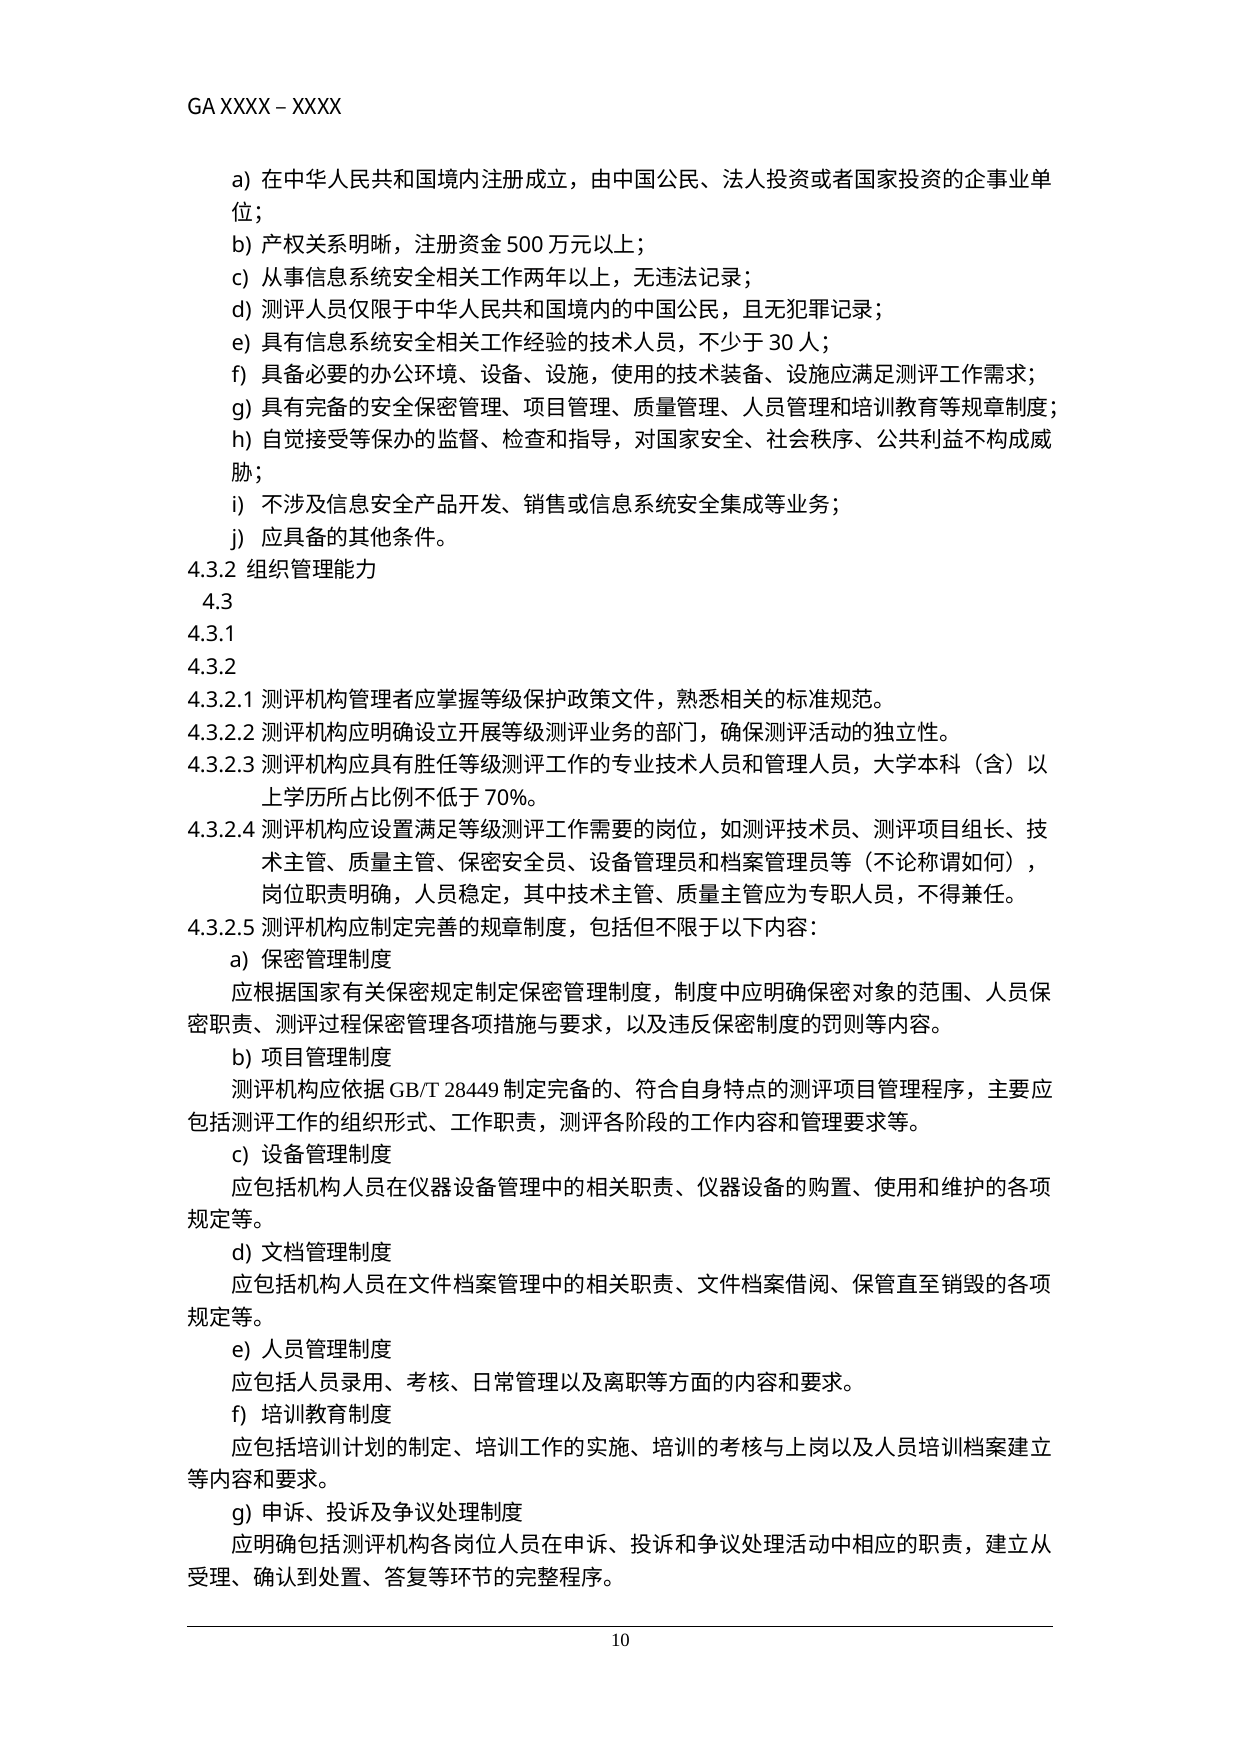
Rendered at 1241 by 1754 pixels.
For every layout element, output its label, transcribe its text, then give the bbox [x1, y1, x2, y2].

list 培训教育制度 [231, 1397, 1053, 1429]
list 不涉及信息安全产品开发、销售或信息系统安全集成等业务； [231, 487, 1053, 519]
list 人员管理制度 [231, 1332, 1053, 1364]
list 申诉、投诉及争议处理制度 [231, 1494, 1053, 1527]
list 保密管理制度 [229, 942, 1053, 974]
text 应根据国家有关保密规定制定保密管理制度，制度中应明确保密对象的范围、人员保密职责、测评过程保密管理各项措施与要求，以及违反保密制度的罚则等内容。 [187, 974, 1053, 1039]
text 应包括人员录用、考核、日常管理以及离职等方面的内容和要求。 [187, 1364, 1053, 1397]
list 测评人员仅限于中华人民共和国境内的中国公民，且无犯罪记录； [231, 292, 1053, 324]
text 测评机构应依据GB/T 28449制定完备的、符合自身特点的测评项目管理程序，主要应包括测评工作的组织形式、工作职责，测评各阶段的工作内容和管理要求等。 [187, 1072, 1053, 1137]
text 应包括培训计划的制定、培训工作的实施、培训的考核与上岗以及人员培训档案建立等内容和要求。 [187, 1429, 1053, 1494]
list 产权关系明晰，注册资金500万元以上； [231, 227, 1053, 259]
subtitle 测评机构应制定完善的规章制度，包括但不限于以下内容： [187, 909, 1053, 942]
list 在中华人民共和国境内注册成立，由中国公民、法人投资或者国家投资的企事业单位； [231, 162, 1053, 227]
subtitle 测评机构应具有胜任等级测评工作的专业技术人员和管理人员，大学本科（含）以上学历所占比例不低于70%。 [187, 747, 1053, 812]
subtitle 测评机构应明确设立开展等级测评业务的部门，确保测评活动的独立性。 [187, 714, 1053, 747]
list 具备必要的办公环境、设备、设施，使用的技术装备、设施应满足测评工作需求； [231, 357, 1053, 389]
list 具有信息系统安全相关工作经验的技术人员，不少于30人； [231, 324, 1053, 357]
list 具有完备的安全保密管理、项目管理、质量管理、人员管理和培训教育等规章制度； [231, 389, 1053, 422]
list 组织管理能力 [187, 552, 1053, 584]
subtitle 测评机构管理者应掌握等级保护政策文件，熟悉相关的标准规范。 [187, 682, 1053, 714]
text 应包括机构人员在仪器设备管理中的相关职责、仪器设备的购置、使用和维护的各项规定等。 [187, 1169, 1053, 1234]
list 设备管理制度 [231, 1137, 1053, 1169]
list 项目管理制度 [231, 1039, 1053, 1072]
text 应明确包括测评机构各岗位人员在申诉、投诉和争议处理活动中相应的职责，建立从受理、确认到处置、答复等环节的完整程序。 [187, 1527, 1053, 1592]
text 应包括机构人员在文件档案管理中的相关职责、文件档案借阅、保管直至销毁的各项规定等。 [187, 1267, 1053, 1332]
list 应具备的其他条件。 [231, 519, 1053, 552]
list 文档管理制度 [231, 1234, 1053, 1267]
subtitle 测评机构应设置满足等级测评工作需要的岗位，如测评技术员、测评项目组长、技术主管、质量主管、保密安全员、设备管理员和档案管理员等（不论称谓如何），岗位职责明确，人员稳定，其中技术主管、质量主管应为专职人员，不得兼任。 [187, 812, 1053, 909]
list 从事信息系统安全相关工作两年以上，无违法记录； [231, 259, 1053, 292]
list 自觉接受等保办的监督、检查和指导，对国家安全、社会秩序、公共利益不构成威胁； [231, 422, 1053, 487]
